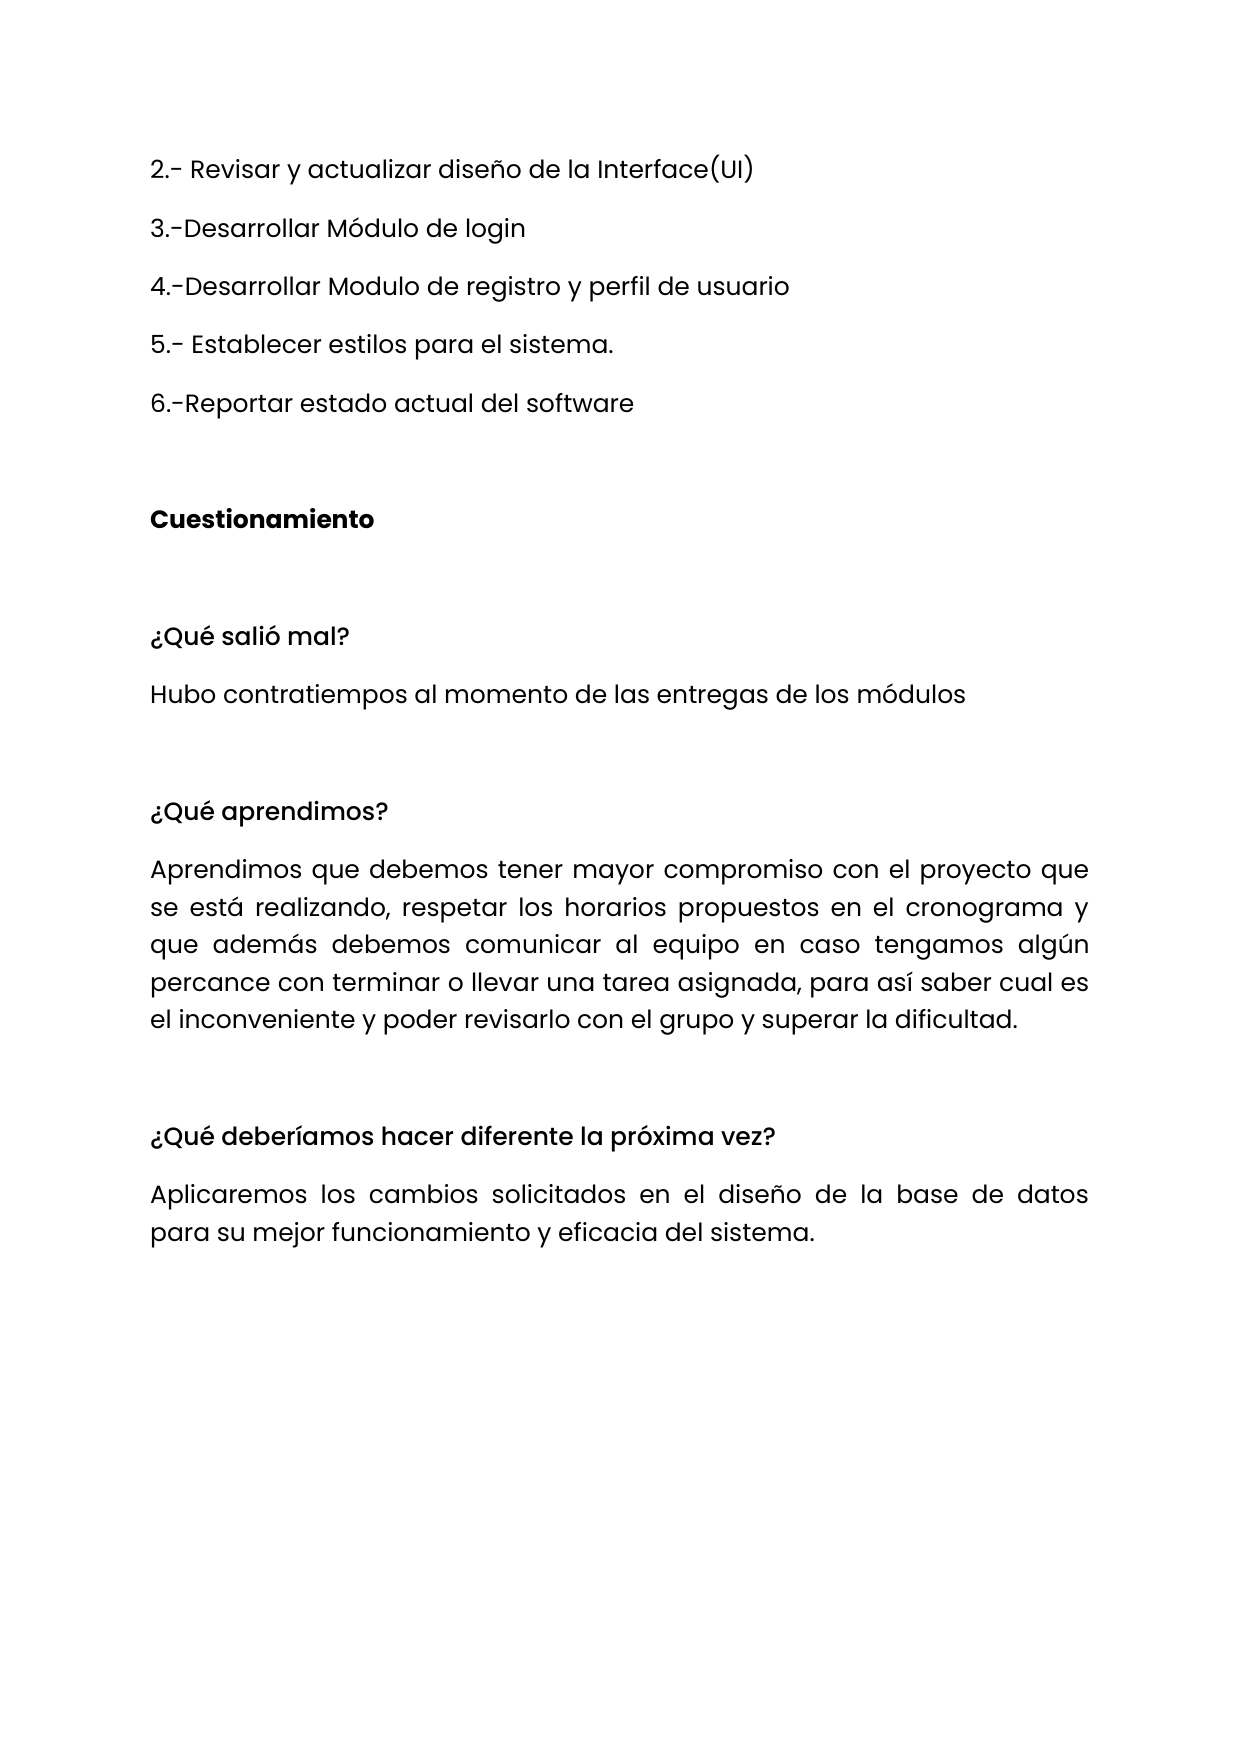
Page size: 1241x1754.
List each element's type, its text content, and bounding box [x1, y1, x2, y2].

text Aprendimos que debemos tener mayor compromiso con el proyecto que se está realizando, respetar los horarios propuestos en el cronograma y que además debemos comunicar al equipo en caso tengamos algún percance con terminar o llevar una tarea asignada, para así saber cual es el inconveniente y poder revisarlo con el grupo y superar la dificultad. [150, 850, 1090, 1037]
text Aplicaremos los cambios solicitados en el diseño de la base de datos para su mejor funcionamiento y eficacia del sistema. [150, 1175, 1090, 1250]
text ¿Qué salió mal? [150, 617, 1090, 654]
text ¿Qué aprendimos? [150, 792, 1090, 829]
text Cuestionamiento [150, 500, 1090, 537]
text ¿Qué deberíamos hacer diferente la próxima vez? [150, 1117, 1090, 1154]
text 6.-Reportar estado actual del software [150, 383, 1090, 421]
text Hubo contratiempos al momento de las entregas de los módulos [150, 675, 1090, 712]
text 5.- Establecer estilos para el sistema. [150, 325, 1090, 362]
text 4.-Desarrollar Modulo de registro y perfil de usuario [150, 267, 1090, 304]
text 3.-Desarrollar Módulo de login [150, 208, 1090, 246]
text 2.- Revisar y actualizar diseño de la Interface(UI) [150, 150, 1090, 187]
